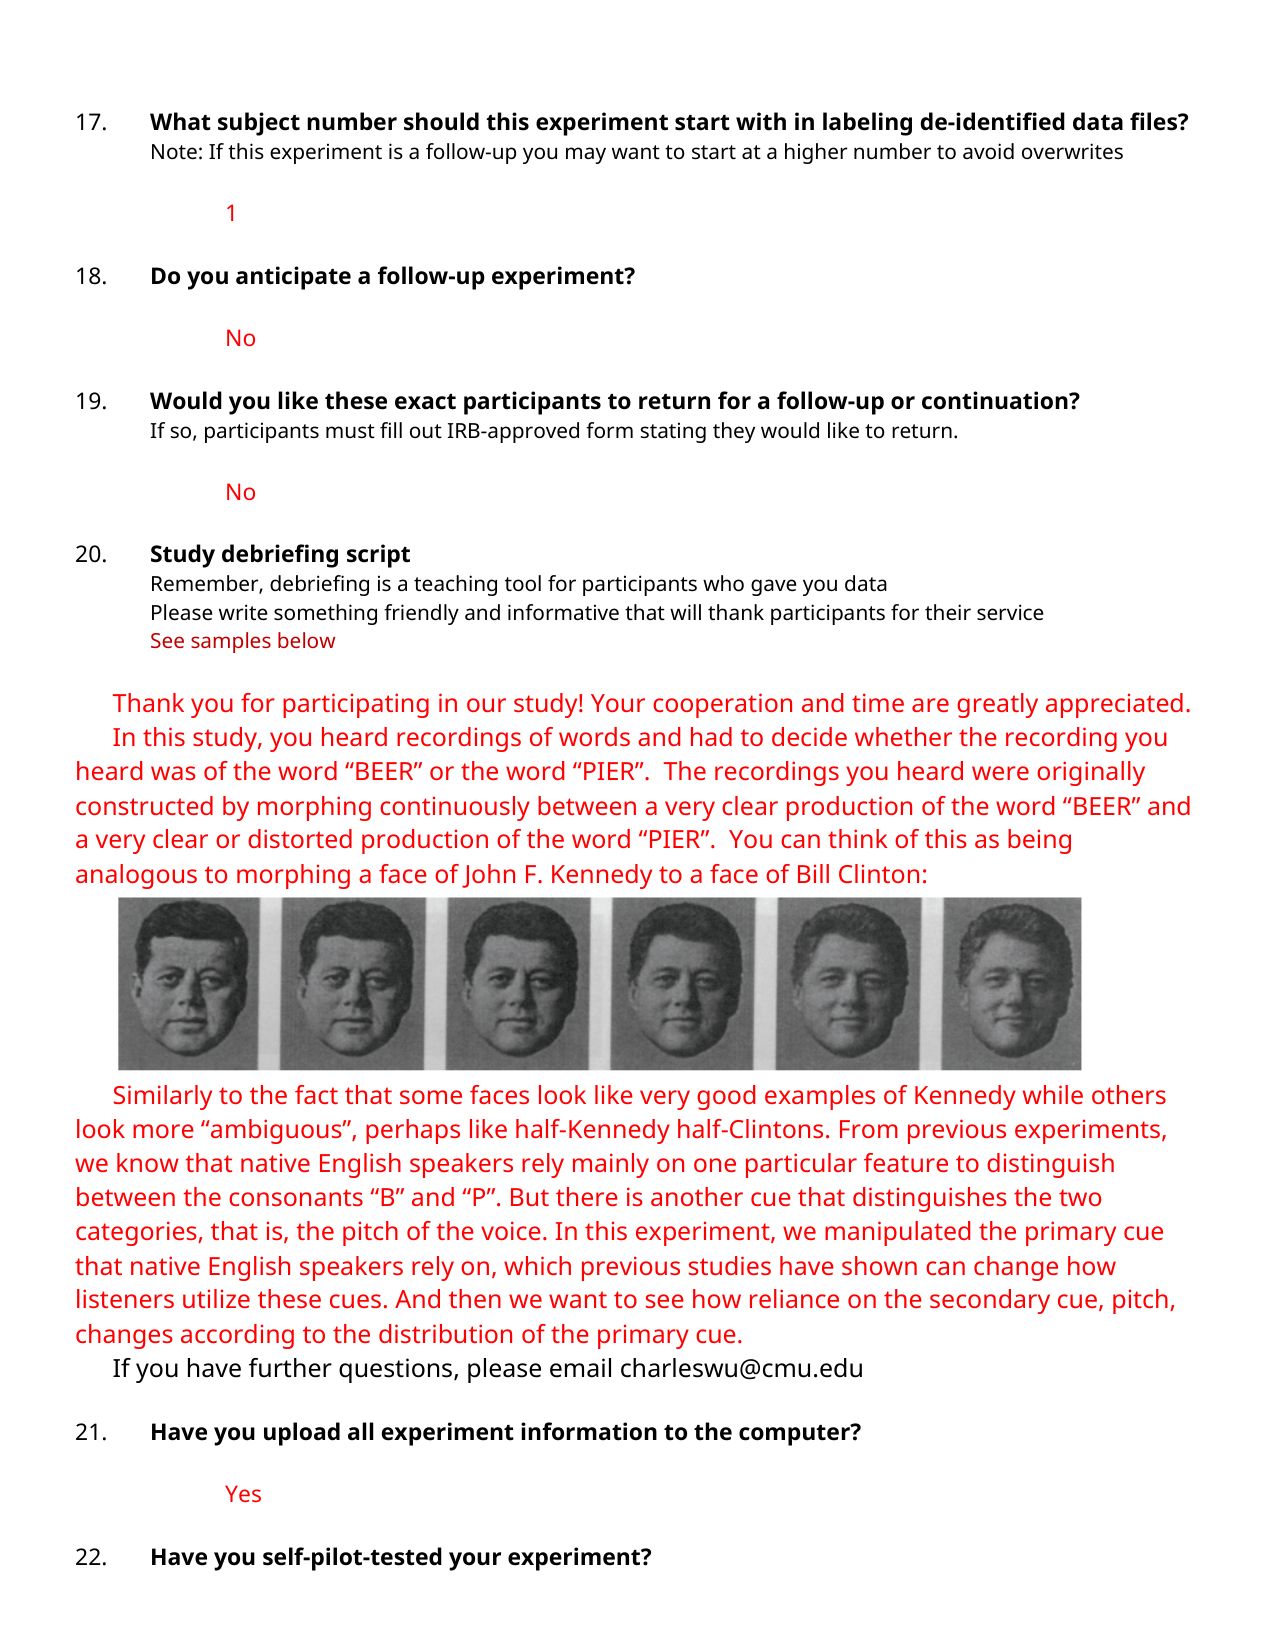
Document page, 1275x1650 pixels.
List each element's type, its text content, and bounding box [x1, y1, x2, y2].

list Do you anticipate a follow-up experiment? [75, 260, 1200, 291]
text No [75, 476, 1200, 507]
text Yes [225, 1478, 1200, 1509]
text If so, participants must fill out IRB-approved form stating they would like to return. [75, 416, 1200, 444]
text No [225, 322, 1200, 353]
picture [112, 890, 1088, 1078]
text See samples below [150, 626, 1200, 655]
list What subject number should this experiment start with in labeling de-identified data files? [75, 106, 1200, 137]
text In this study, you heard recordings of words and had to decide whether the recording you heard was of the word “BEER” or the word “PIER”. The recordings you heard were originally constructed by morphing continuously between a very clear production of the word “BEER” and a very clear or distorted production of the word “PIER”. You can think of this as being analogous to morphing a face of John F. Kennedy to a face of Bill Clinton: [75, 720, 1200, 890]
text Similarly to the fact that some faces look like very good examples of Kennedy while others look more “ambiguous”, perhaps like half-Kennedy half-Clintons. From previous experiments, we know that native English speakers rely mainly on one particular feature to distinguish between the consonants “B” and “P”. But there is another cue that distinguishes the two categories, that is, the pitch of the voice. In this experiment, we manipulated the primary cue that native English speakers rely on, which previous studies have shown can change how listeners utilize these cues. And then we want to see how reliance on the secondary cue, pitch, changes according to the distribution of the primary cue. [75, 1078, 1200, 1350]
list Study debriefing script [75, 538, 1200, 569]
text Thank you for participating in our study! Your cooperation and time are greatly appreciated. [75, 686, 1200, 720]
text If you have further questions, please email charleswu@cmu.edu [75, 1350, 1200, 1384]
text Note: If this experiment is a follow-up you may want to start at a higher number to avoid overwrites [150, 137, 1200, 166]
text 1 [75, 197, 1200, 228]
text Remember, debriefing is a teaching tool for participants who gave you data [150, 569, 1200, 598]
text Please write something friendly and informative that will thank participants for their service [150, 598, 1200, 626]
list Have you upload all experiment information to the computer? [75, 1416, 1200, 1447]
list Would you like these exact participants to return for a follow-up or continuation? [75, 385, 1200, 416]
list Have you self-pilot-tested your experiment? [75, 1541, 1200, 1572]
